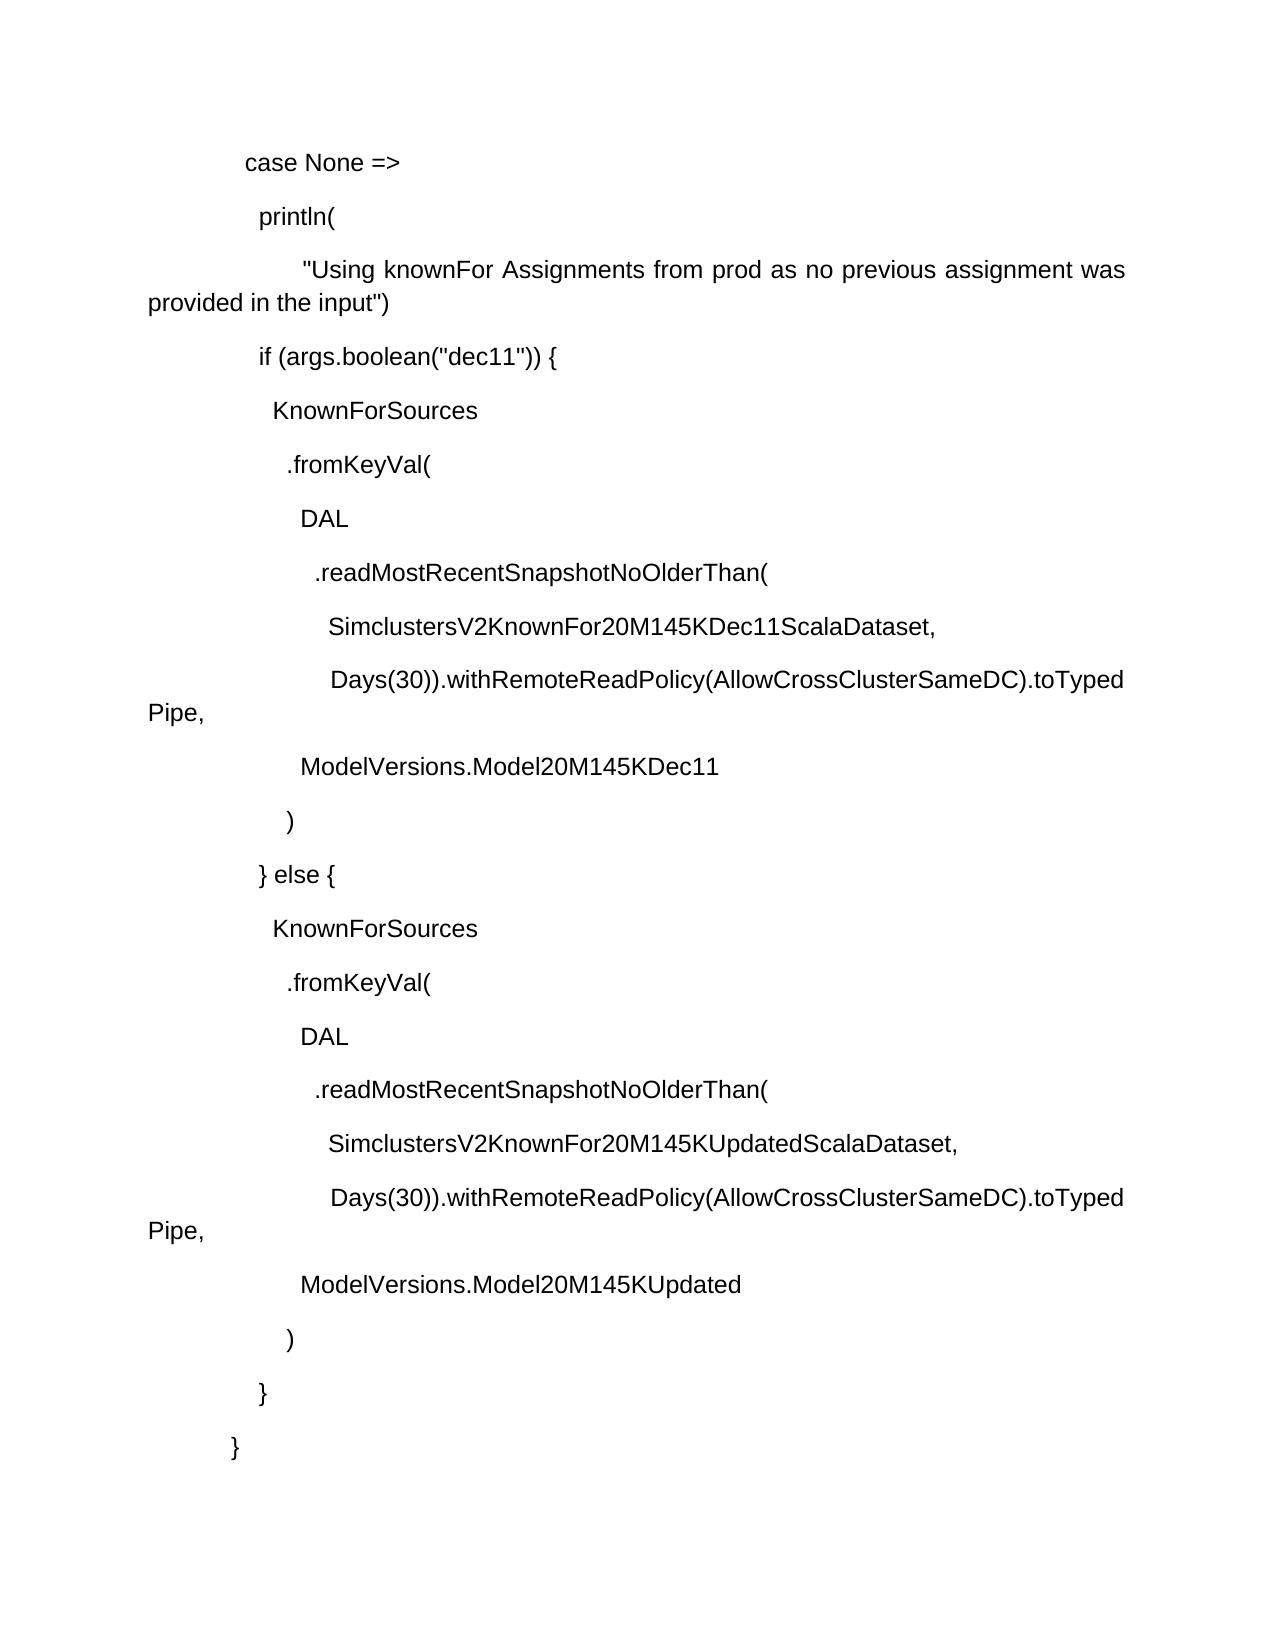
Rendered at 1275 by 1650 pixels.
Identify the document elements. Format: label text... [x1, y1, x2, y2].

text KnownForSources [148, 396, 1127, 425]
text ) [148, 1324, 1127, 1352]
text .readMostRecentSnapshotNoOlderThan( [148, 558, 1127, 586]
text DAL [148, 1021, 1127, 1050]
text ) [148, 806, 1127, 835]
text ModelVersions.Model20M145KUpdated [148, 1270, 1127, 1299]
text .fromKeyVal( [148, 450, 1127, 479]
text } [148, 1378, 1127, 1406]
text SimclustersV2KnownFor20M145KDec11ScalaDataset, [148, 611, 1127, 640]
text KnownForSources [148, 914, 1127, 942]
text } [148, 1431, 1127, 1460]
text SimclustersV2KnownFor20M145KUpdatedScalaDataset, [148, 1129, 1127, 1158]
text "Using knownFor Assignments from prod as no previous assignment was provided in the input") [148, 255, 1127, 317]
text ModelVersions.Model20M145KDec11 [148, 752, 1127, 781]
text Days(30)).withRemoteReadPolicy(AllowCrossClusterSameDC).toTypedPipe, [148, 1183, 1127, 1245]
text if (args.boolean("dec11")) { [148, 342, 1127, 371]
text .readMostRecentSnapshotNoOlderThan( [148, 1075, 1127, 1104]
text DAL [148, 504, 1127, 532]
text } else { [148, 860, 1127, 889]
text Days(30)).withRemoteReadPolicy(AllowCrossClusterSameDC).toTypedPipe, [148, 665, 1127, 727]
text .fromKeyVal( [148, 968, 1127, 996]
text println( [148, 201, 1127, 230]
text case None => [148, 148, 1127, 176]
